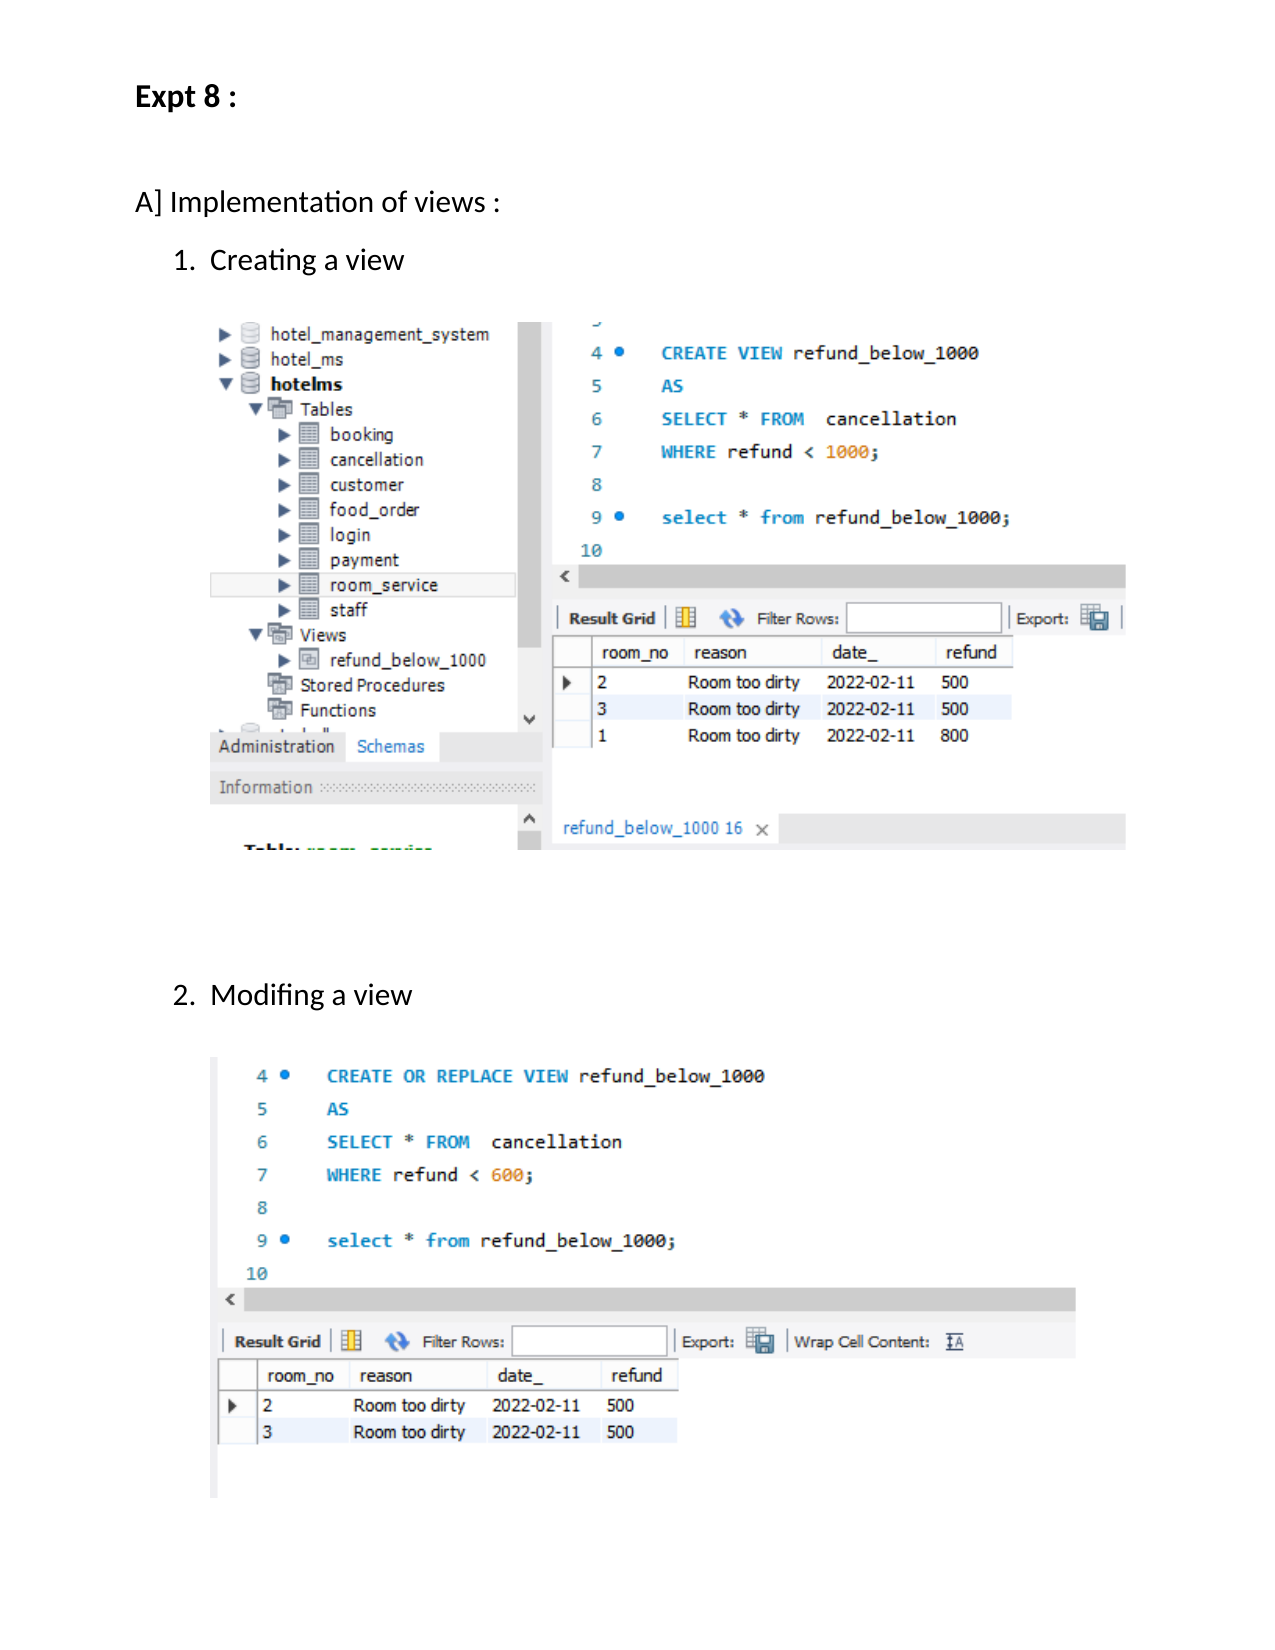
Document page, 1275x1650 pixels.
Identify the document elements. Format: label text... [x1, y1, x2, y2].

picture [210, 322, 1126, 850]
text A] Implementation of views : [135, 182, 1200, 221]
list Modifing a view [172, 975, 1200, 1013]
list Creating a view [172, 240, 1200, 278]
text Expt 8 : [135, 75, 1200, 116]
picture [210, 1057, 1076, 1498]
